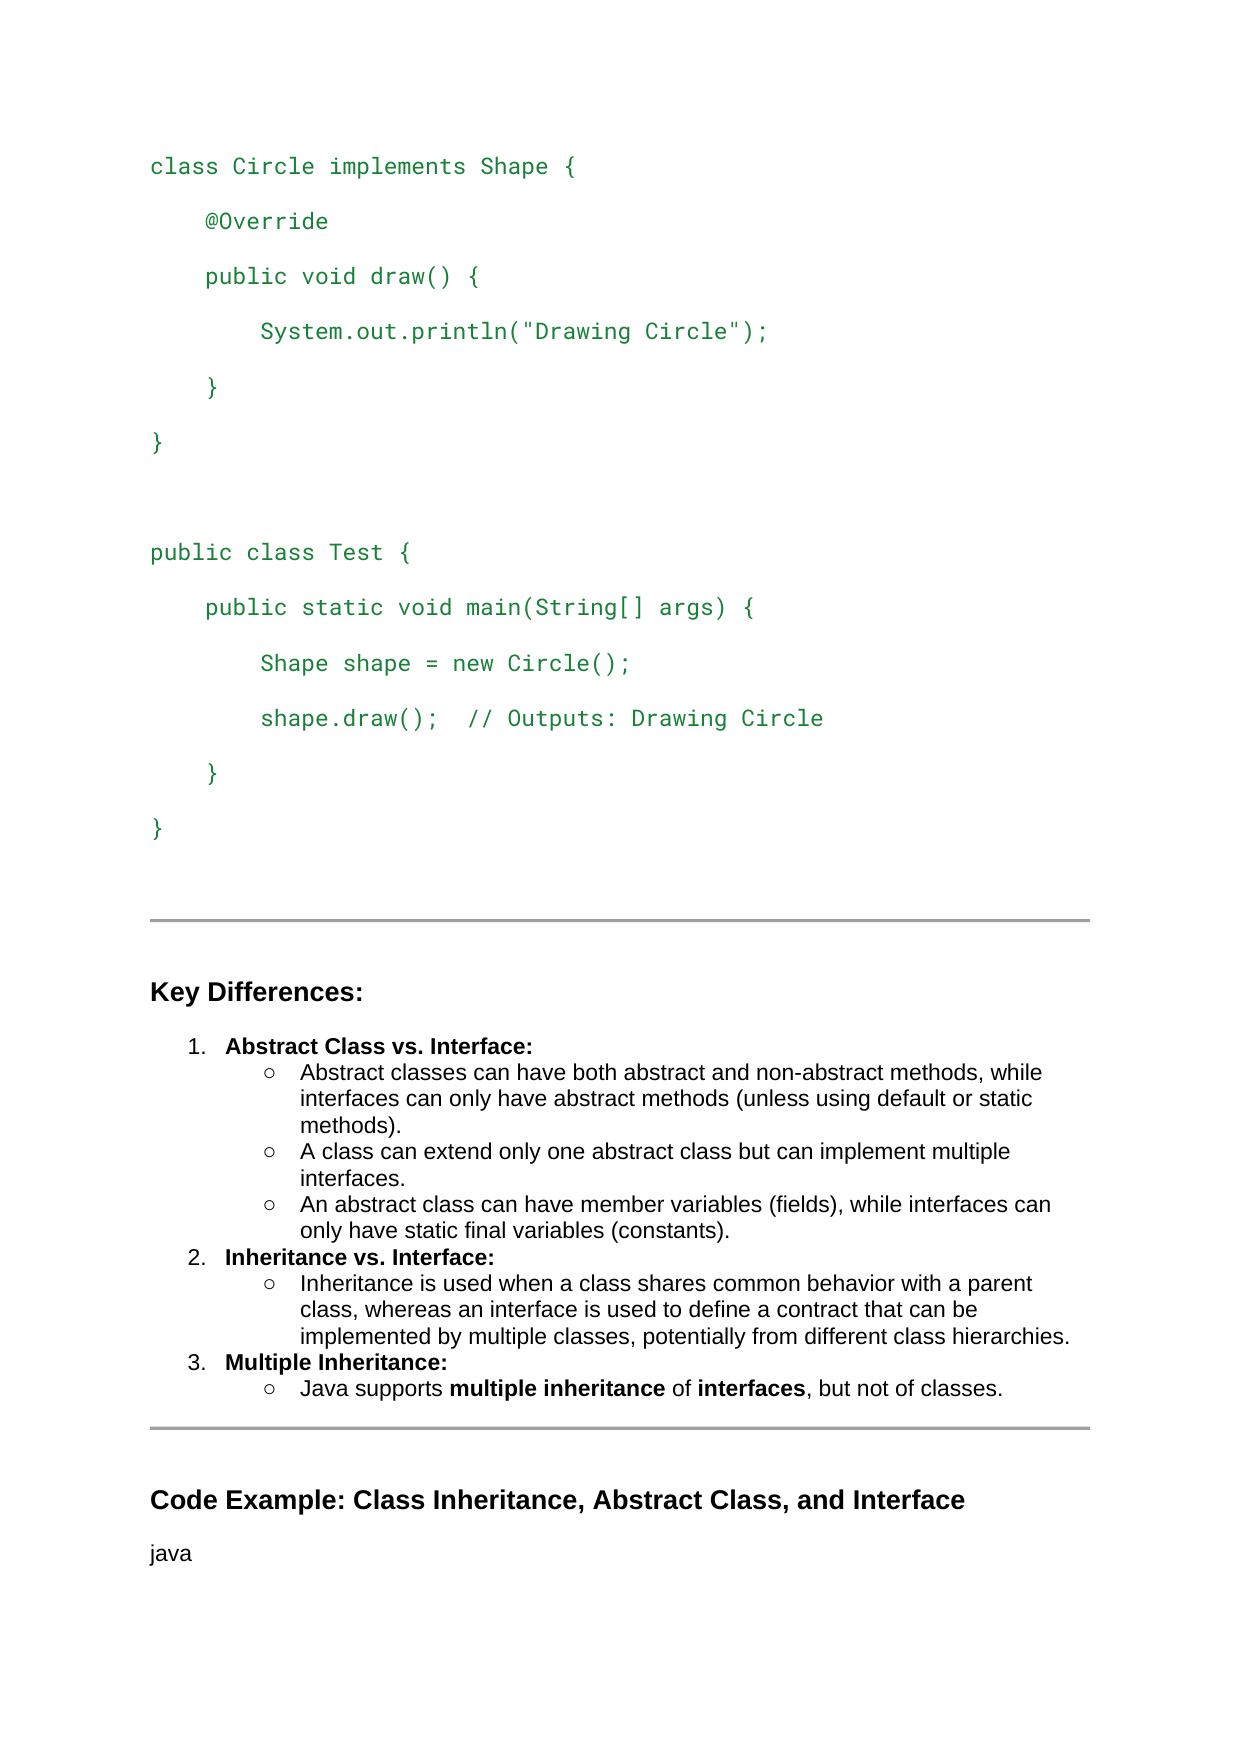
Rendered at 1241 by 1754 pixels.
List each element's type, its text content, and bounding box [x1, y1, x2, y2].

text public void draw() { [150, 260, 1090, 291]
subtitle Code Example: Class Inheritance, Abstract Class, and Interface [150, 1484, 1090, 1515]
text } [150, 426, 1090, 456]
list Inheritance vs. Interface: [187, 1243, 1090, 1270]
text java [150, 1540, 1090, 1567]
list Abstract Class vs. Interface: [187, 1033, 1090, 1059]
list Abstract classes can have both abstract and non-abstract methods, while interfaces can only have abstract methods (unless using default or static methods). [262, 1059, 1090, 1138]
text class Circle implements Shape { [150, 150, 1090, 180]
text @Override [150, 205, 1090, 235]
text public class Test { [150, 536, 1090, 567]
subtitle Key Differences: [150, 976, 1090, 1008]
text } [150, 757, 1090, 787]
text Shape shape = new Circle(); [150, 647, 1090, 677]
text shape.draw(); // Outputs: Drawing Circle [150, 702, 1090, 732]
list An abstract class can have member variables (fields), while interfaces can only have static final variables (constants). [262, 1191, 1090, 1243]
text } [150, 371, 1090, 401]
list Java supports multiple inheritance of interfaces, but not of classes. [262, 1375, 1090, 1402]
text } [150, 812, 1090, 843]
list Multiple Inheritance: [187, 1349, 1090, 1375]
text System.out.println("Drawing Circle"); [150, 316, 1090, 346]
text public static void main(String[] args) { [150, 592, 1090, 622]
list Inheritance is used when a class shares common behavior with a parent class, whereas an interface is used to define a contract that can be implemented by multiple classes, potentially from different class hierarchies. [262, 1270, 1090, 1349]
list A class can extend only one abstract class but can implement multiple interfaces. [262, 1138, 1090, 1191]
